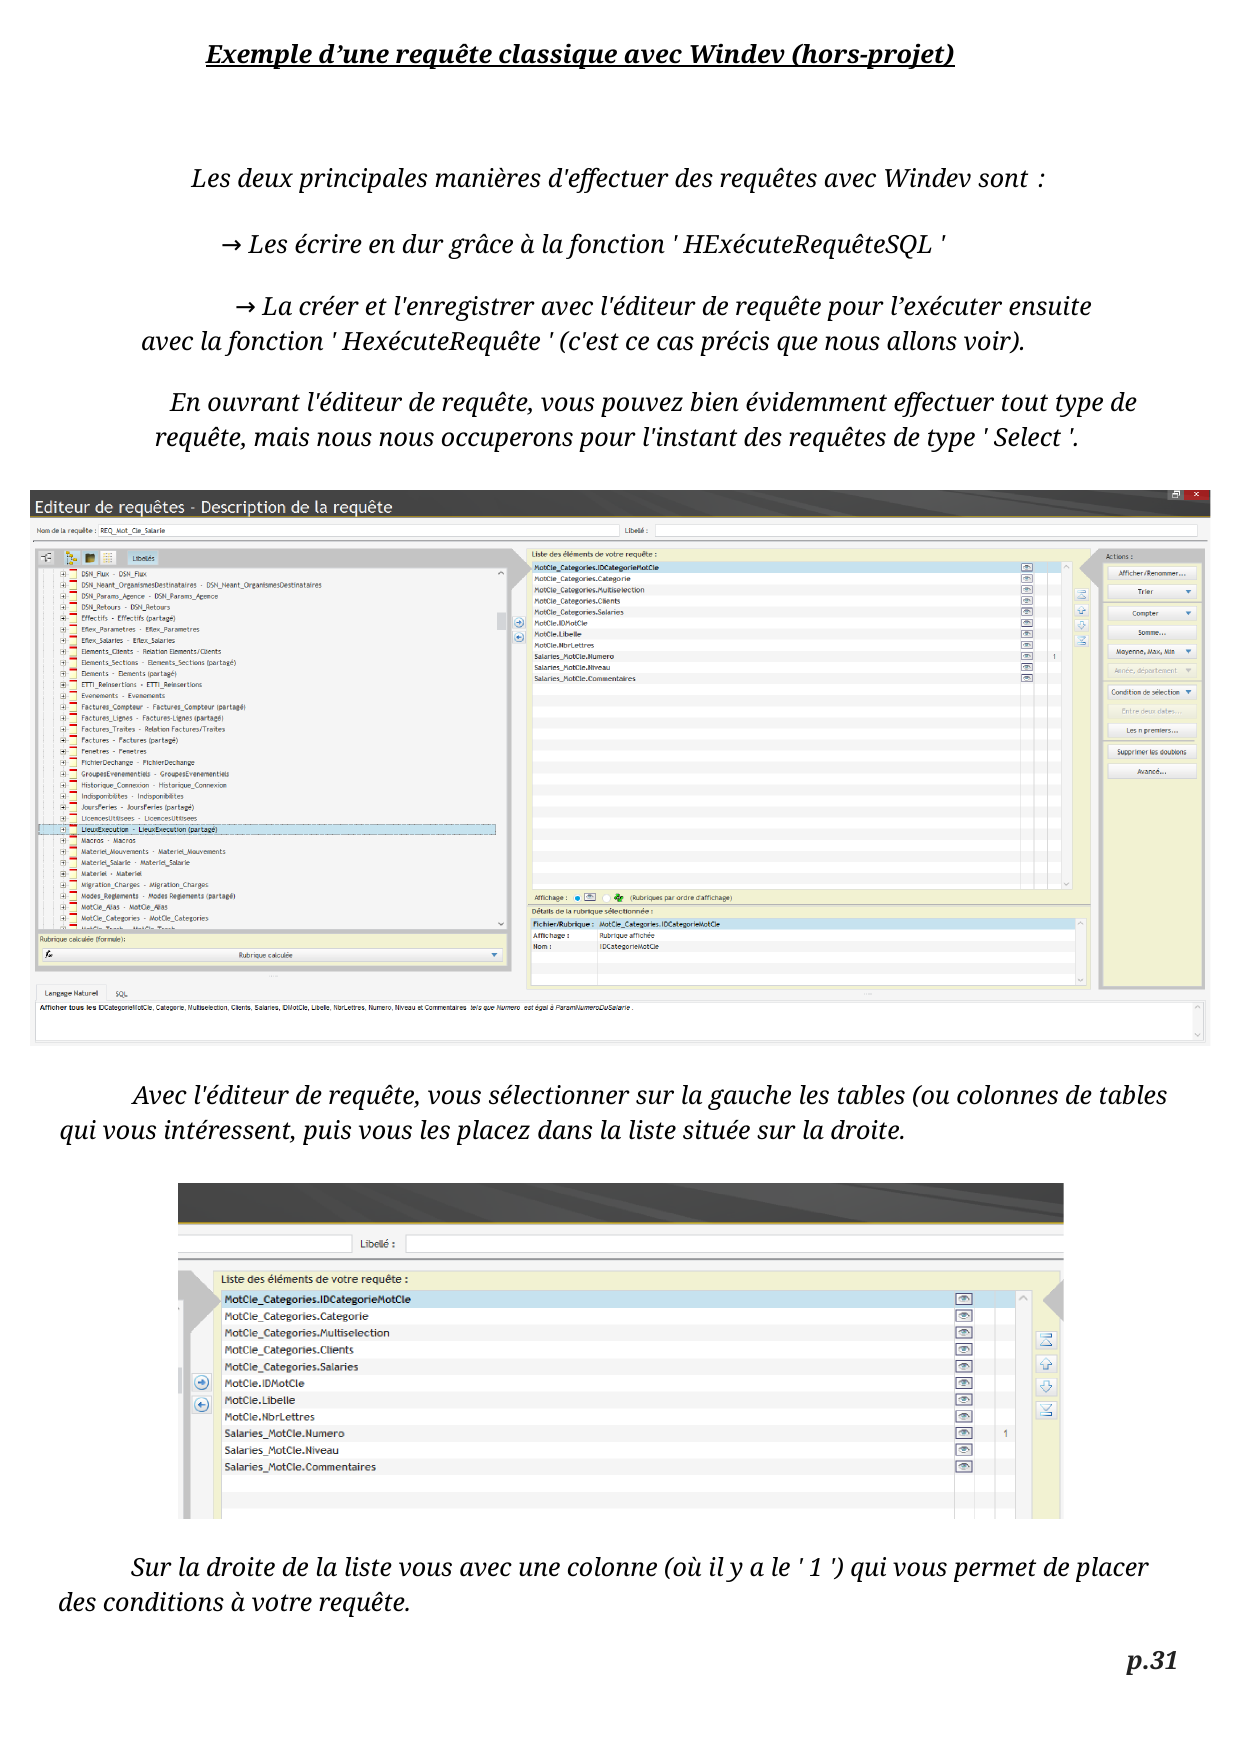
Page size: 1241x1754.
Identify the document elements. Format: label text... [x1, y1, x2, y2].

text Avec l'éditeur de requête, vous sélectionner sur la gauche les tables (ou colonnes de tables qui vous intéressent, puis vous les placez dans la liste située sur la droite. [59, 1077, 1179, 1147]
text Exemple d’une requête classique avec Windev (hors-projet) [206, 36, 1180, 70]
text En ouvrant l'éditeur de requête, vous pouvez bien évidemment effectuer tout type de requête, mais nous nous occuperons pour l'instant des requêtes de type ' Select '. [58, 385, 1179, 454]
text → Les écrire en dur grâce à la fonction ' HExécuteRequêteSQL ' [59, 227, 1109, 261]
picture [177, 1182, 1064, 1519]
text Les deux principales manières d'effectuer des requêtes avec Windev sont : [59, 160, 1179, 194]
text → La créer et l'enregistrer avec l'éditeur de requête pour l’exécuter ensuite avec la fonction ' HexécuteRequête ' (c'est ce cas précis que nous allons voir). [59, 288, 1109, 357]
picture [29, 490, 1211, 1046]
text Sur la droite de la liste vous avec une colonne (où il y a le ' 1 ') qui vous permet de placer des conditions à votre requête. [58, 1550, 1179, 1619]
